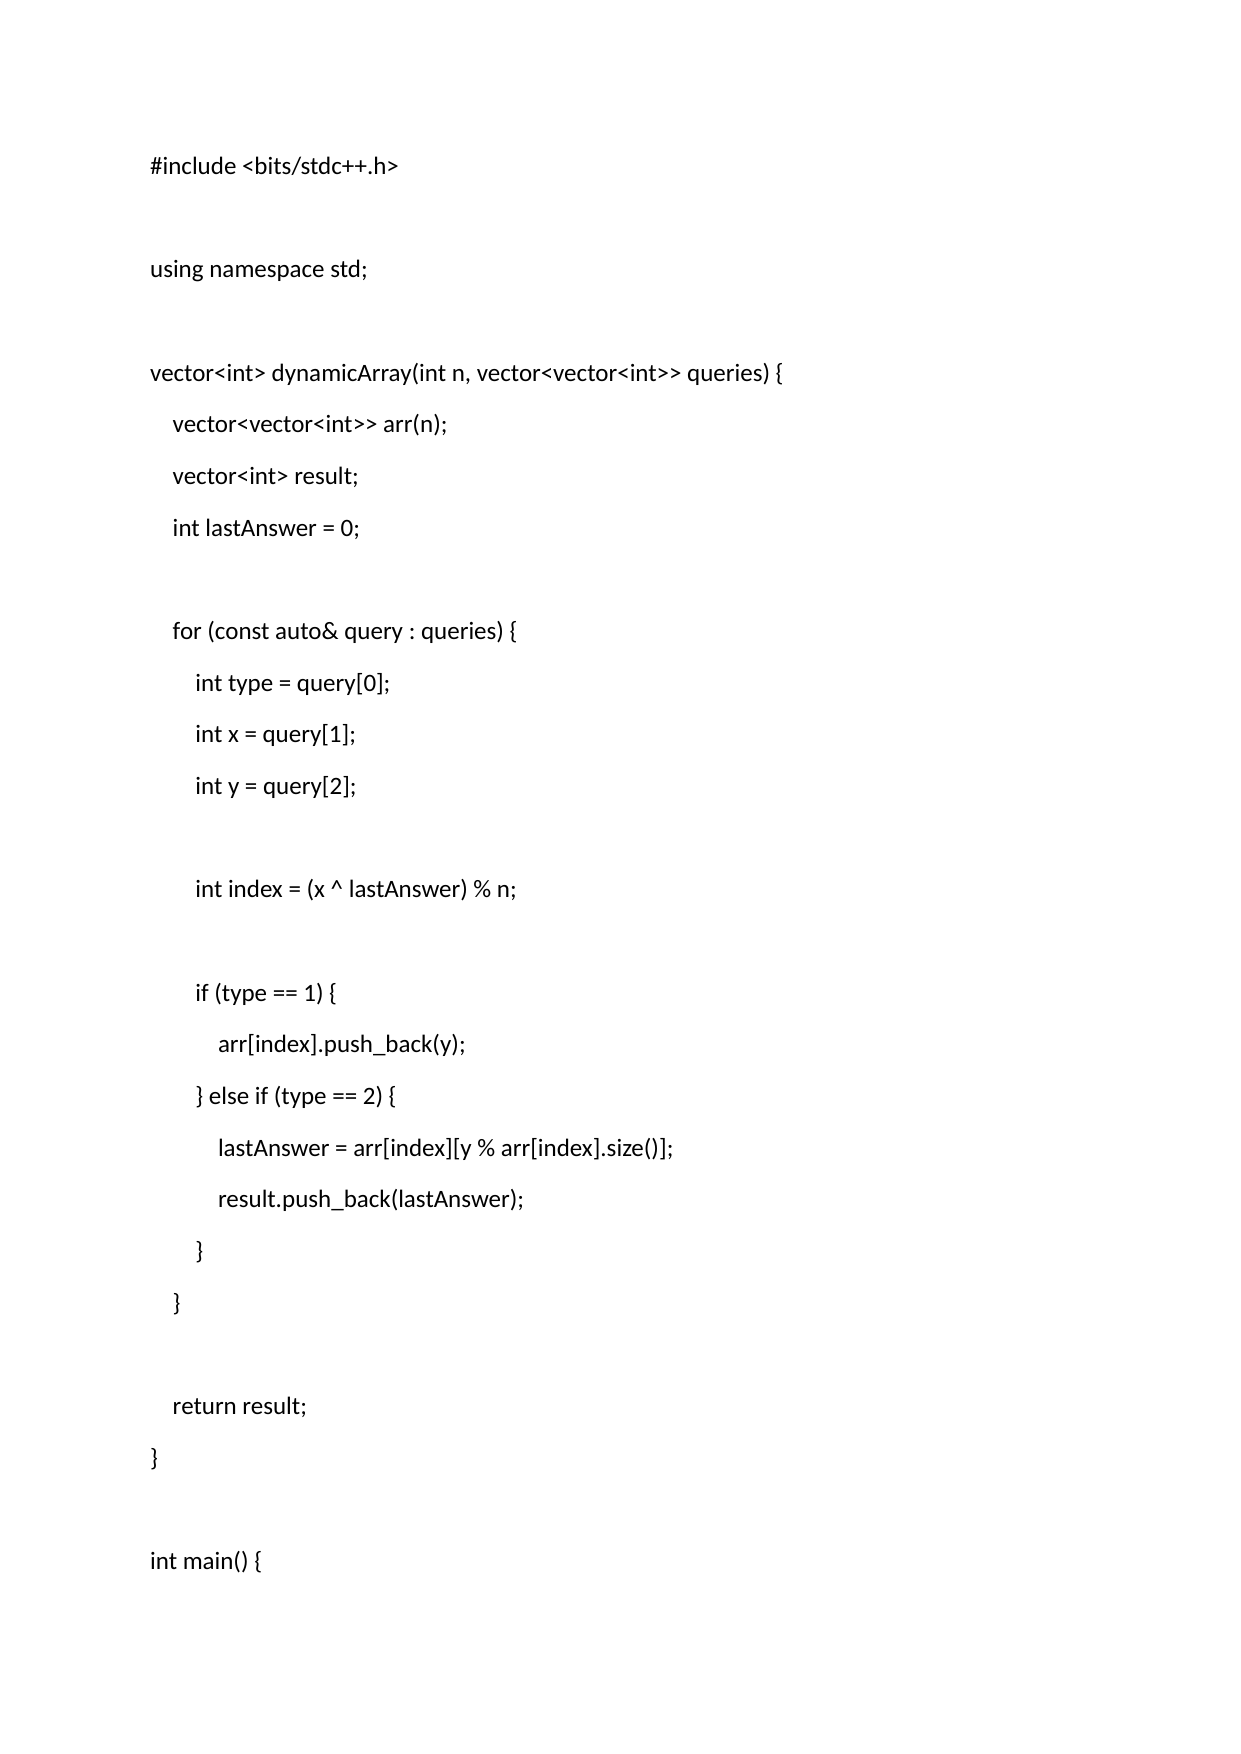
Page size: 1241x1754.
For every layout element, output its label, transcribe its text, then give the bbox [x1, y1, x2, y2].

text int lastAnswer = 0; [150, 512, 1090, 542]
text vector<int> dynamicArray(int n, vector<vector<int>> queries) { [150, 357, 1090, 387]
text using namespace std; [150, 253, 1090, 284]
text int index = (x ^ lastAnswer) % n; [150, 873, 1090, 904]
text if (type == 1) { [150, 977, 1090, 1007]
text for (const auto& query : queries) { [150, 615, 1090, 646]
text } [150, 1442, 1090, 1472]
text int main() { [150, 1545, 1090, 1576]
text } [150, 1235, 1090, 1266]
text lastAnswer = arr[index][y % arr[index].size()]; [150, 1132, 1090, 1162]
text int x = query[1]; [150, 718, 1090, 749]
text result.push_back(lastAnswer); [150, 1183, 1090, 1214]
text #include <bits/stdc++.h> [150, 150, 1090, 181]
text return result; [150, 1390, 1090, 1421]
text int type = query[0]; [150, 667, 1090, 697]
text } [150, 1287, 1090, 1317]
text vector<int> result; [150, 460, 1090, 491]
text arr[index].push_back(y); [150, 1028, 1090, 1059]
text int y = query[2]; [150, 770, 1090, 801]
text } else if (type == 2) { [150, 1080, 1090, 1111]
text vector<vector<int>> arr(n); [150, 408, 1090, 439]
